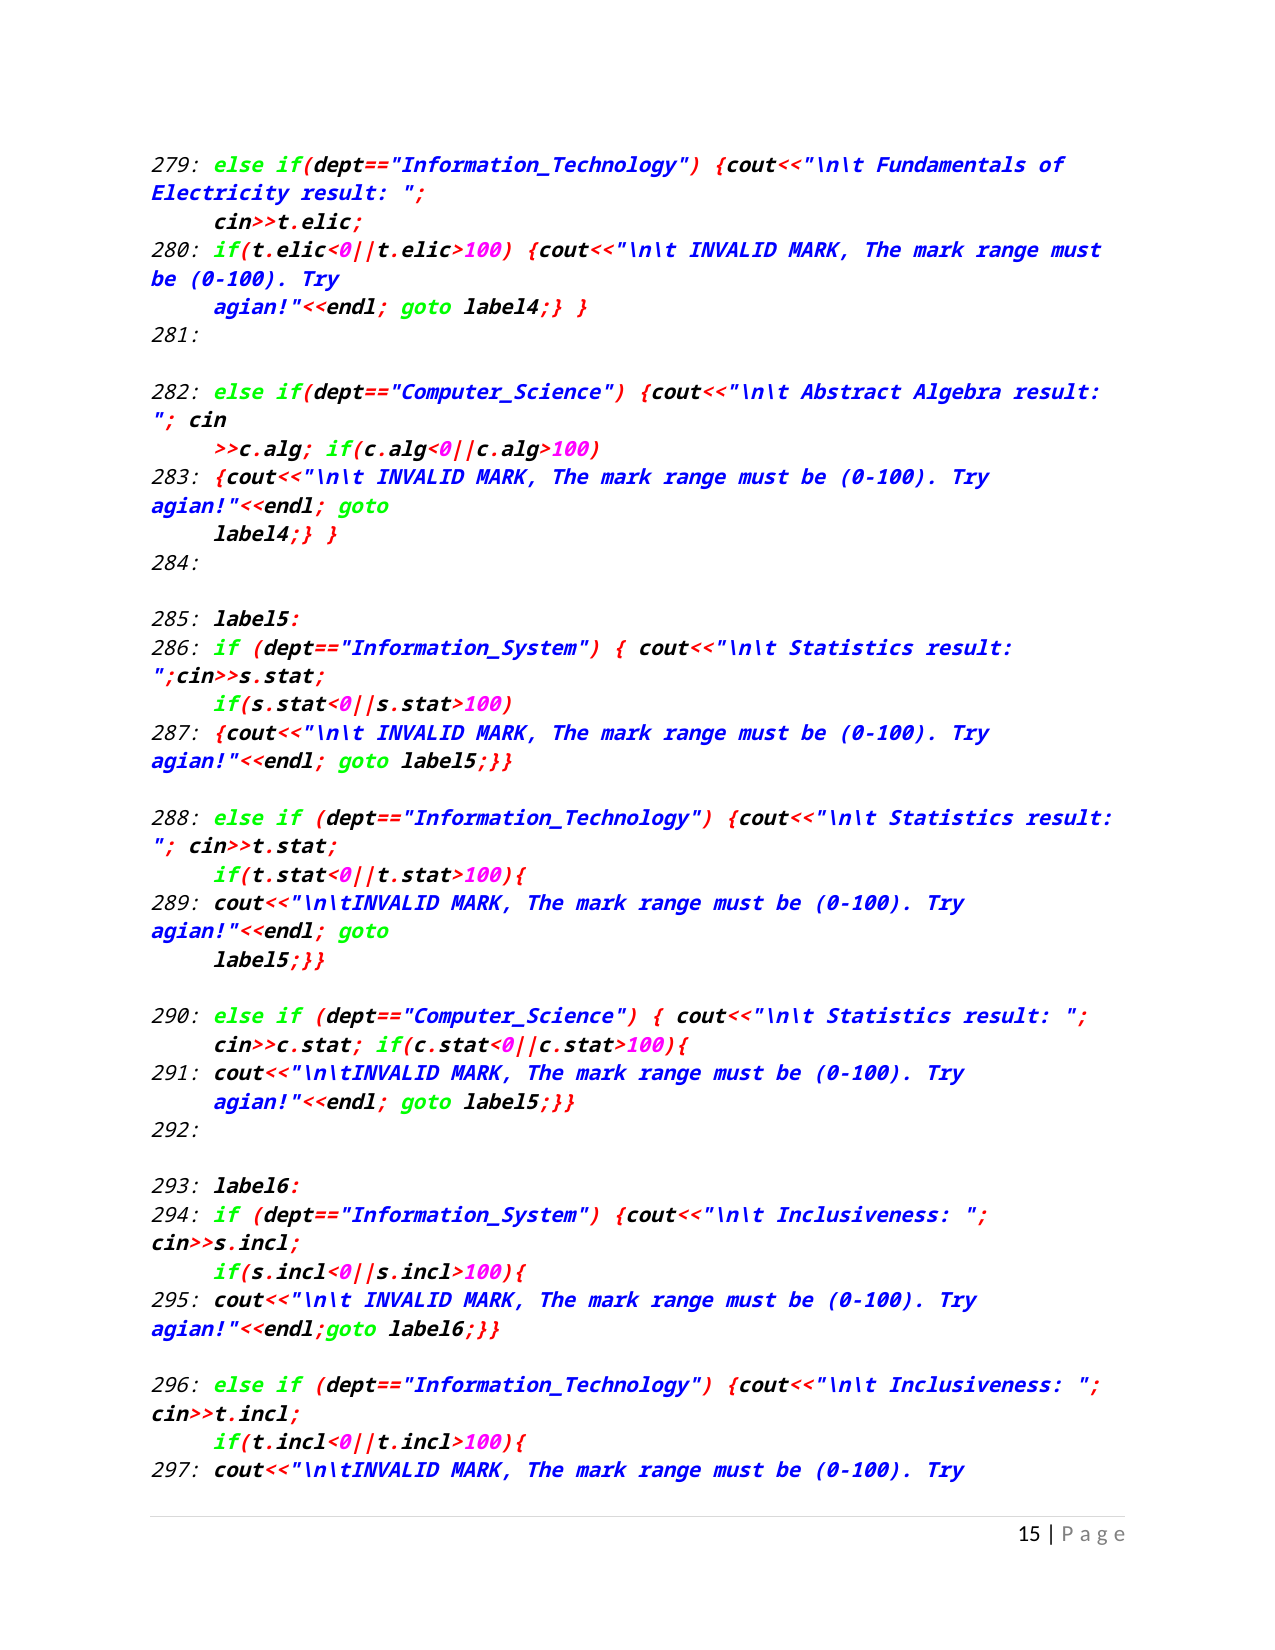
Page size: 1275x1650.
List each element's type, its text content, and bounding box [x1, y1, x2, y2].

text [150, 1370, 1125, 1484]
text 290: else if (dept=="Computer_Science") { cout<<"\n\t Statistics result: "; cin>>c.stat; if(c.stat<0||c.stat>100){ 291: cout<<"\n\tINVALID MARK, The mark range must be (0-100). Try agian!"<<endl; goto label5;}} 292: [150, 1001, 1125, 1172]
text 285: label5: 286: if (dept=="Information_System") { cout<<"\n\t Statistics result: ";cin>>s.stat; if(s.stat<0||s.stat>100) 287: {cout<<"\n\t INVALID MARK, The mark range must be (0-100). Try agian!"<<endl; goto label5;}} [150, 604, 1125, 803]
text 288: else if (dept=="Information_Technology") {cout<<"\n\t Statistics result: "; cin>>t.stat; if(t.stat<0||t.stat>100){ 289: cout<<"\n\tINVALID MARK, The mark range must be (0-100). Try agian!"<<endl; goto label5;}} [150, 803, 1125, 1001]
text 293: label6: 294: if (dept=="Information_System") {cout<<"\n\t Inclusiveness: "; cin>>s.incl; if(s.incl<0||s.incl>100){ 295: cout<<"\n\t INVALID MARK, The mark range must be (0-100). Try agian!"<<endl;goto label6;}} [150, 1172, 1125, 1370]
text 282: else if(dept=="Computer_Science") {cout<<"\n\t Abstract Algebra result: "; cin >>c.alg; if(c.alg<0||c.alg>100) 283: {cout<<"\n\t INVALID MARK, The mark range must be (0-100). Try agian!"<<endl; goto label4;} } 284: [150, 377, 1125, 604]
text 279: else if(dept=="Information_Technology") {cout<<"\n\t Fundamentals of Electricity result: "; cin>>t.elic; 280: if(t.elic<0||t.elic>100) {cout<<"\n\t INVALID MARK, The mark range must be (0-100). Try agian!"<<endl; goto label4;} } 281: [150, 150, 1125, 377]
